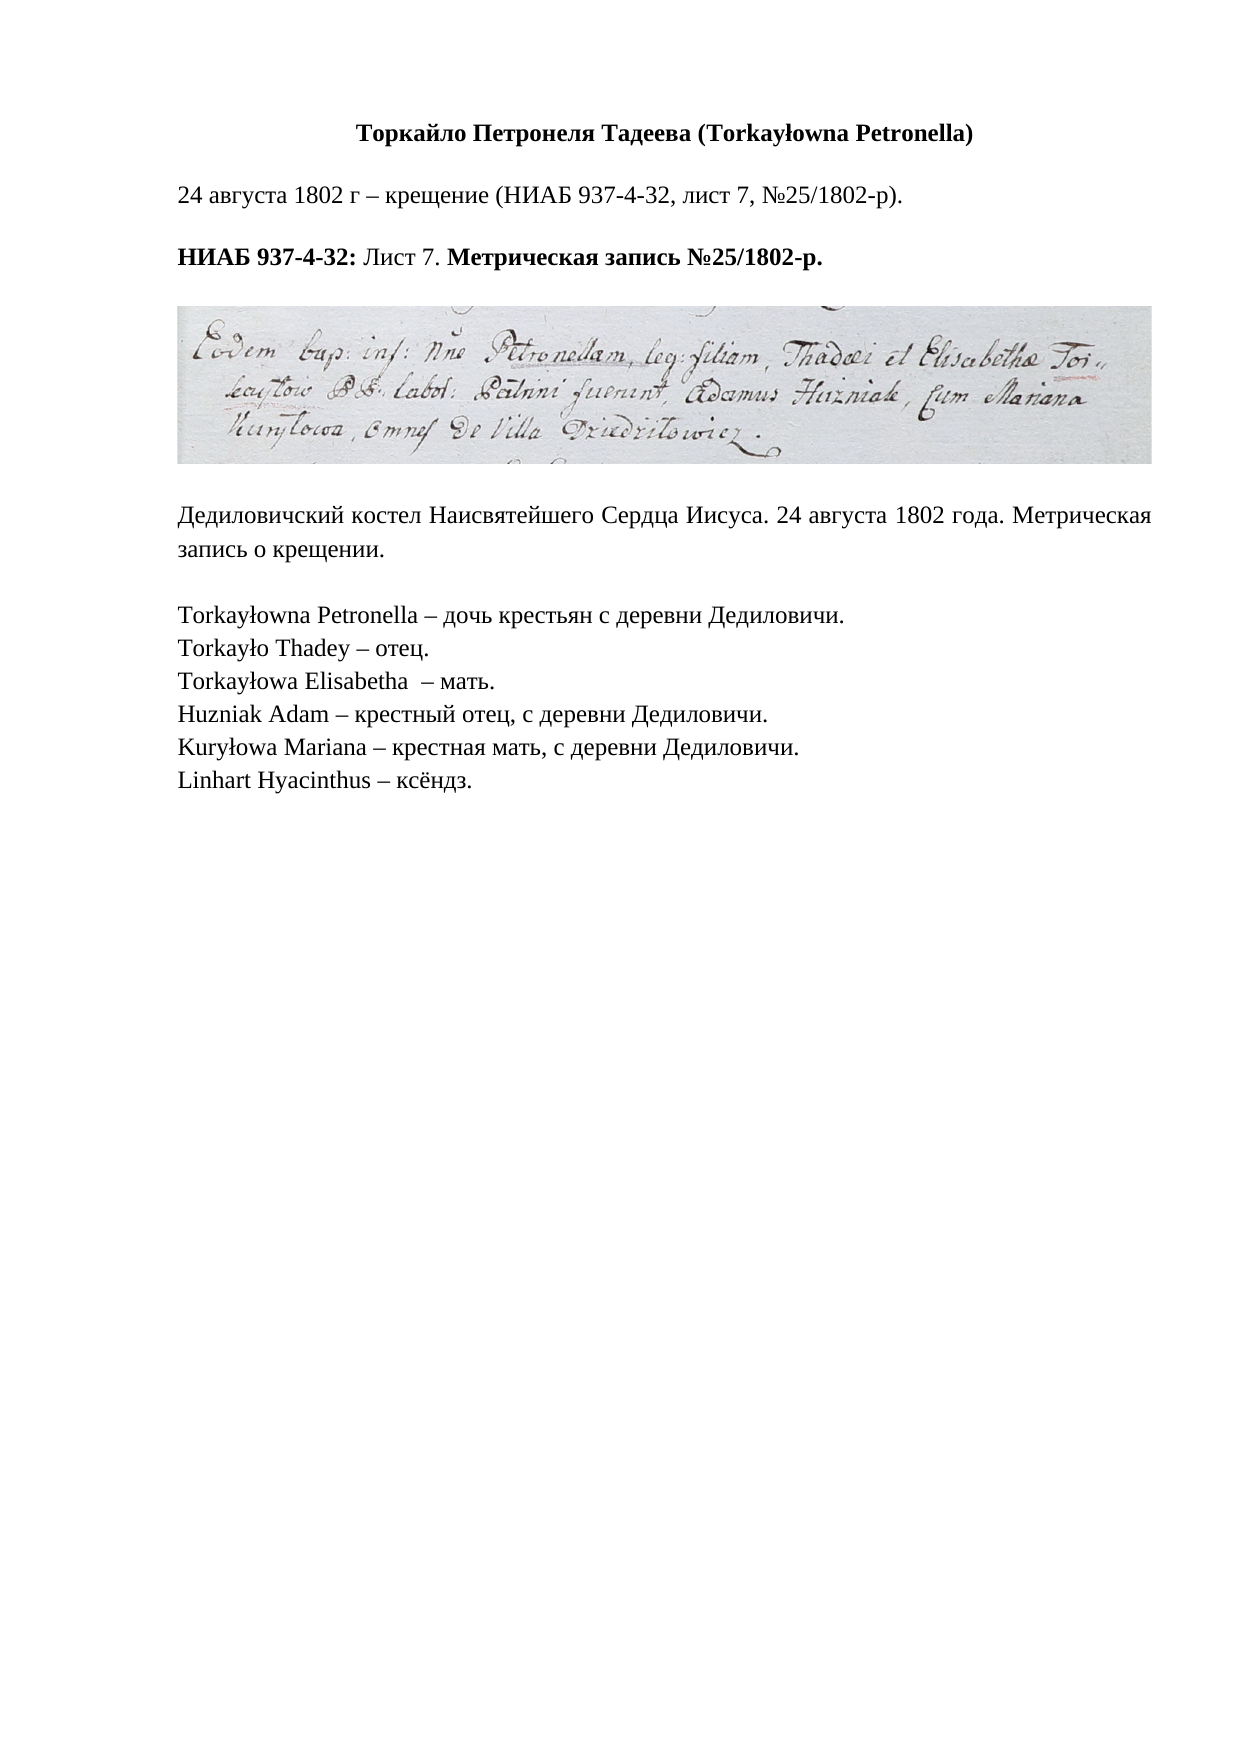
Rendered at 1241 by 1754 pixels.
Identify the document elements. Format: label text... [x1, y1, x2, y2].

text Kuryłowa Mariana – крестная мать, с деревни Дедиловичи. [177, 732, 1152, 761]
text Дедиловичский костел Наисвятейшего Сердца Иисуса. 24 августа 1802 года. Метрическая запись о крещении. [177, 501, 1152, 562]
text Торкайло Петронеля Тадеева (Torkayłowna Petronella) [177, 118, 1152, 147]
text Torkayłowa Elisabetha – мать. [177, 666, 1152, 694]
text Huzniak Adam – крестный отец, с деревни Дедиловичи. [177, 699, 1152, 727]
text Torkayło Thadey – отец. [177, 633, 1152, 661]
picture [177, 306, 1152, 464]
text НИАБ 937-4-32: Лист 7. Метрическая запись №25/1802-р. [177, 242, 1152, 271]
text Torkayłowna Petronella – дочь крестьян с деревни Дедиловичи. [177, 600, 1152, 628]
text 24 августа 1802 г – крещение (НИАБ 937-4-32, лист 7, №25/1802-р). [177, 180, 1152, 209]
text Linhart Hyacinthus – ксёндз. [177, 765, 1152, 793]
